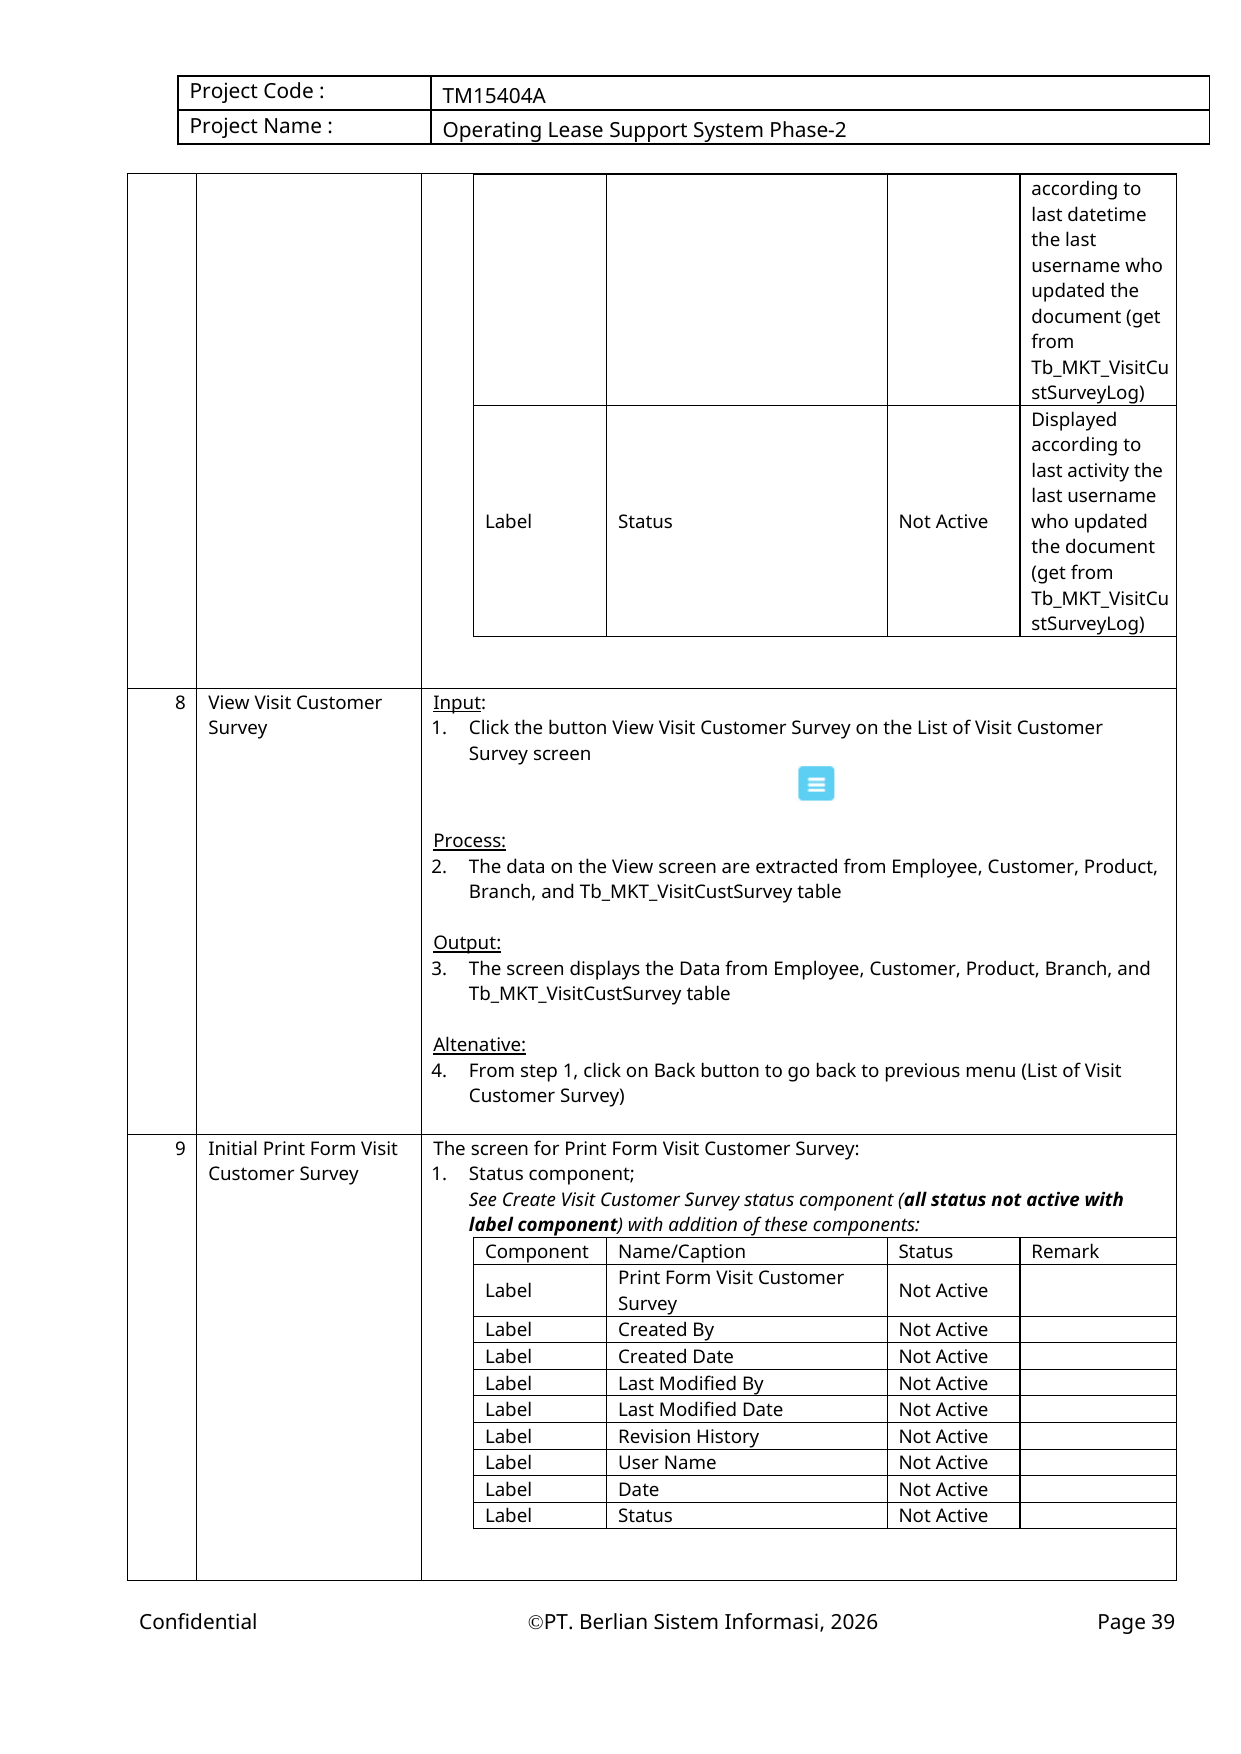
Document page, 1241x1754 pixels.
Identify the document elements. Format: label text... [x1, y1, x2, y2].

table_cell The screen for Print Form Visit Customer Survey: Status component; See Create Visit Customer Survey status component (all status not active with label component) with addition of these components: [422, 1135, 1176, 1580]
table_cell View Visit Customer Survey [197, 689, 421, 1134]
table_cell 8 [128, 689, 196, 1134]
picture [796, 765, 837, 802]
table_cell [422, 174, 1176, 688]
table_cell Initial Print Form Visit Customer Survey [197, 1135, 421, 1580]
table_cell Input: Click the button View Visit Customer Survey on the List of Visit Customer Survey screen Process: The data on the View screen are extracted from Employee, Customer, Product, Branch, and Tb_MKT_VisitCustSurvey table Output: The screen displays the Data from Employee, Customer, Product, Branch, and Tb_MKT_VisitCustSurvey table Altenative: From step 1, click on Back button to go back to previous menu (List of Visit Customer Survey) [422, 689, 1176, 1134]
table_cell 7 [128, 174, 196, 688]
table_cell 9 [128, 1135, 196, 1580]
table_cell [197, 174, 421, 688]
